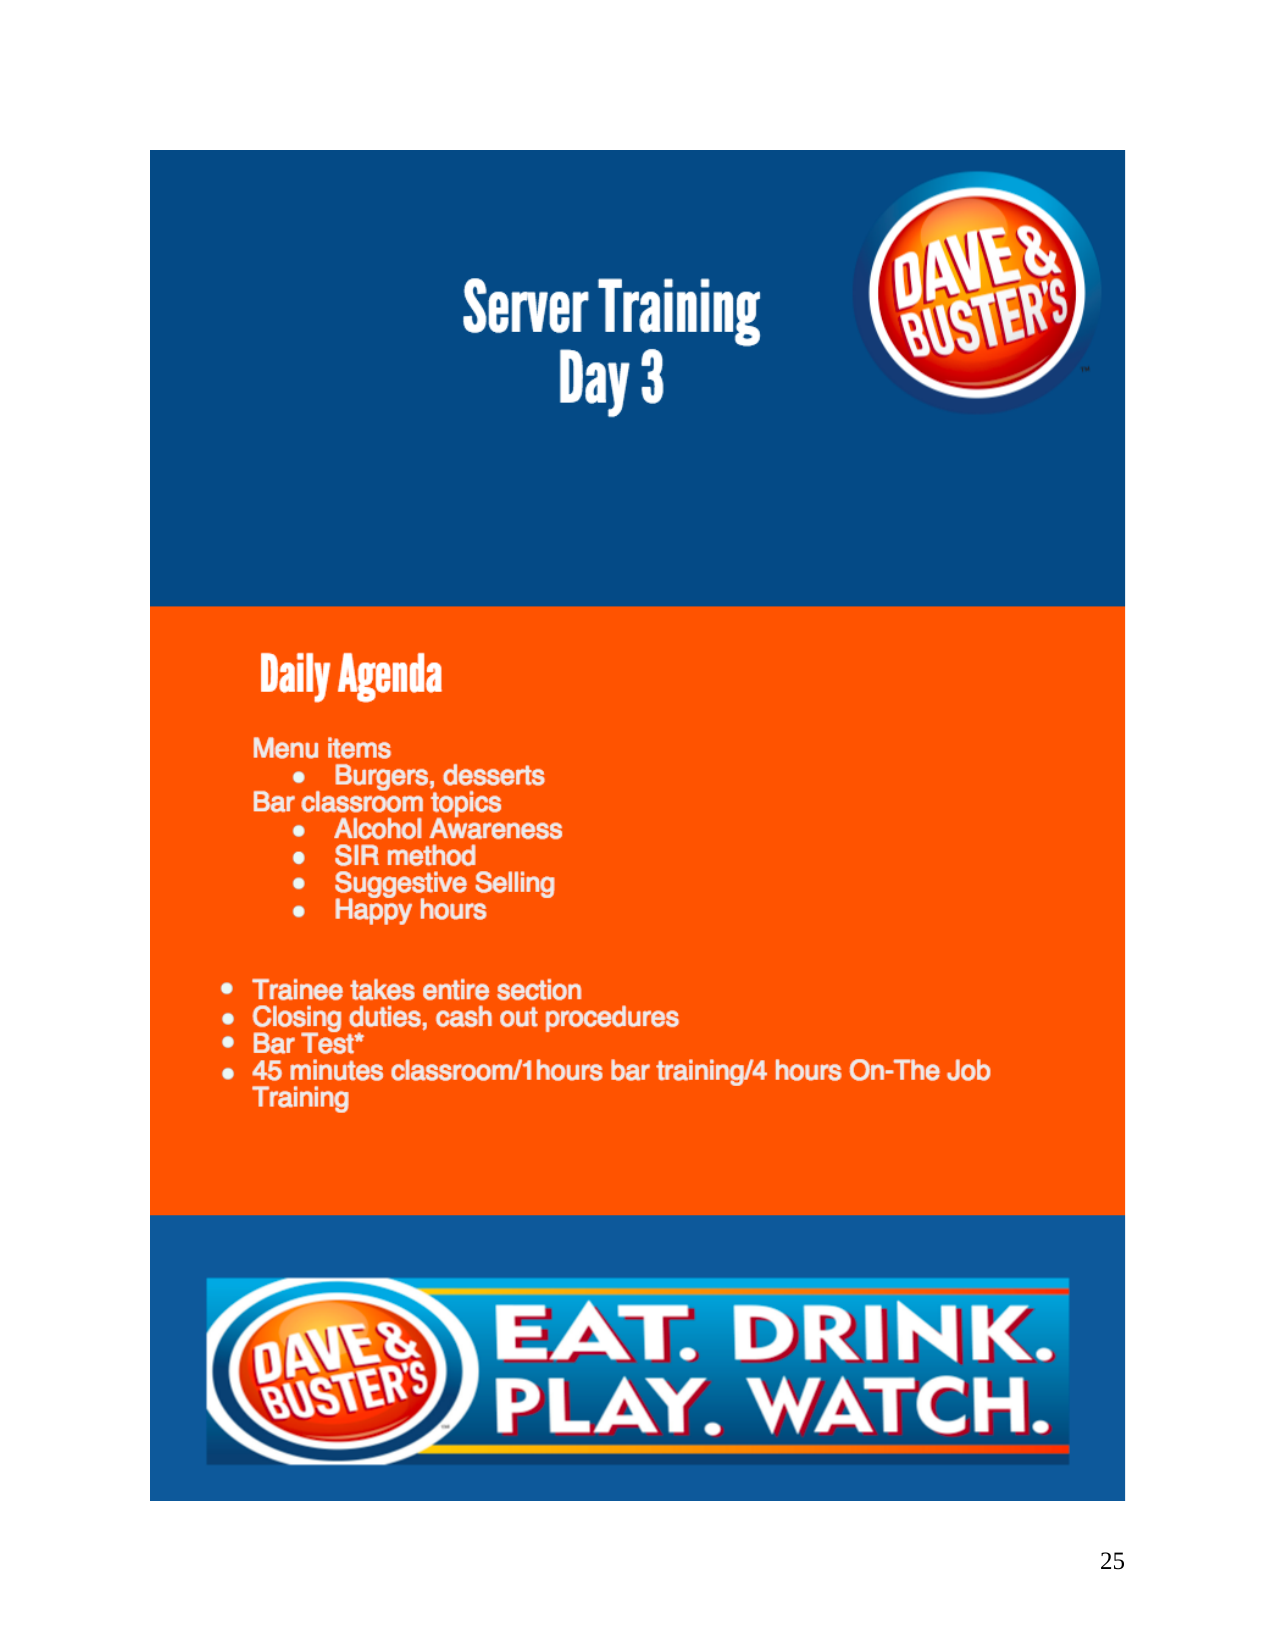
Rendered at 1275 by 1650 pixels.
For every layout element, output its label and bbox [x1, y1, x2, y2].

picture [150, 150, 1125, 1501]
